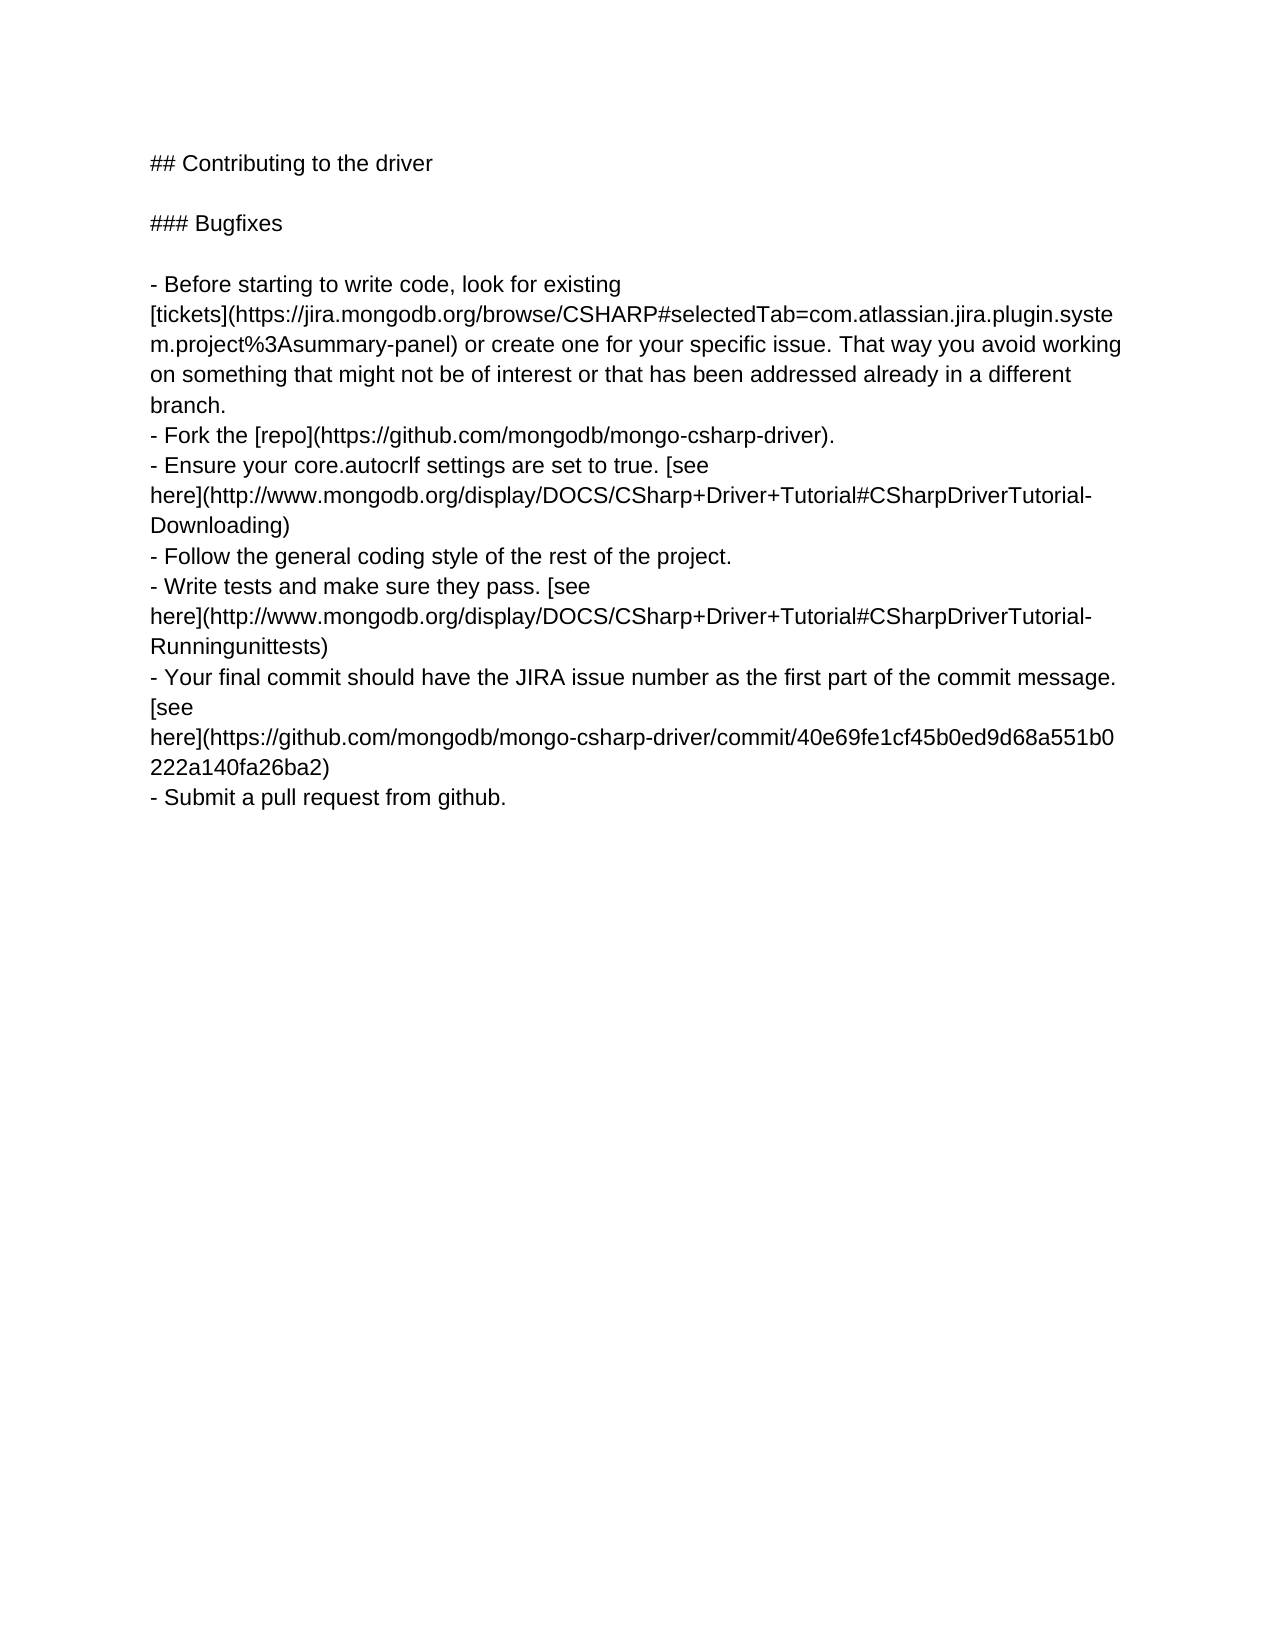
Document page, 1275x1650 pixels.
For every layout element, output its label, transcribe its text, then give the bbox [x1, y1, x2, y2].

text ## Contributing to the driver [150, 150, 1125, 176]
text - Ensure your core.autocrlf settings are set to true. [see here](http://www.mongodb.org/display/DOCS/CSharp+Driver+Tutorial#CSharpDriverTutorial-Downloading) [150, 452, 1125, 539]
text - Fork the [repo](https://github.com/mongodb/mongo-csharp-driver). [150, 422, 1125, 448]
text ### Bugfixes [150, 210, 1125, 237]
text - Submit a pull request from github. [150, 784, 1125, 811]
text - Before starting to write code, look for existing [tickets](https://jira.mongodb.org/browse/CSHARP#selectedTab=com.atlassian.jira.plugin.system.project%3Asummary-panel) or create one for your specific issue. That way you avoid working on something that might not be of interest or that has been addressed already in a different branch. [150, 271, 1125, 418]
text - Follow the general coding style of the rest of the project. [150, 543, 1125, 569]
text - Your final commit should have the JIRA issue number as the first part of the commit message. [see here](https://github.com/mongodb/mongo-csharp-driver/commit/40e69fe1cf45b0ed9d68a551b0222a140fa26ba2) [150, 663, 1125, 781]
text - Write tests and make sure they pass. [see here](http://www.mongodb.org/display/DOCS/CSharp+Driver+Tutorial#CSharpDriverTutorial-Runningunittests) [150, 573, 1125, 660]
